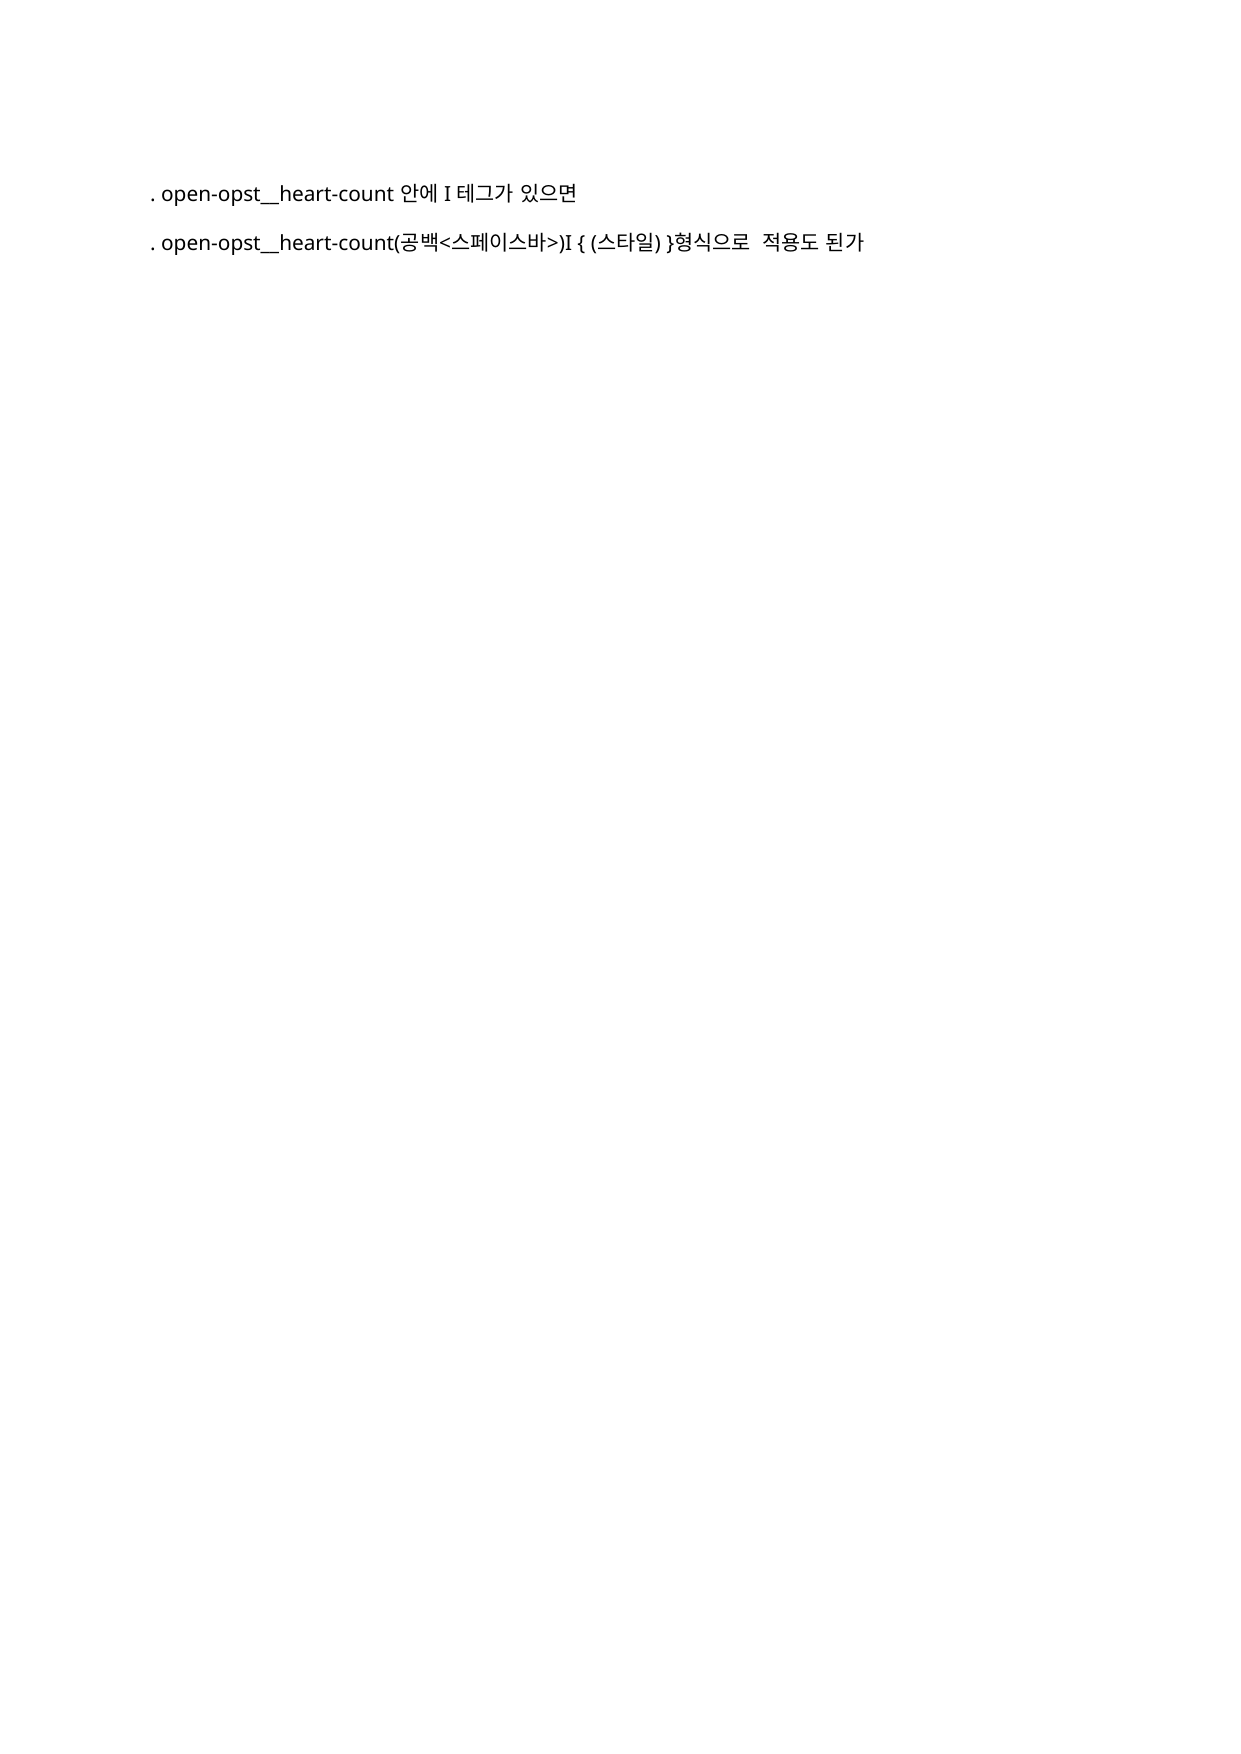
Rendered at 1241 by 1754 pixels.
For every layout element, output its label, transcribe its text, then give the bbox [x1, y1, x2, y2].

text . open-opst__heart-count 안에 I 테그가 있으면 [150, 177, 1090, 207]
text . open-opst__heart-count(공백<스페이스바>)I { (스타일) }형식으로 적용도 된가 [150, 227, 1090, 257]
